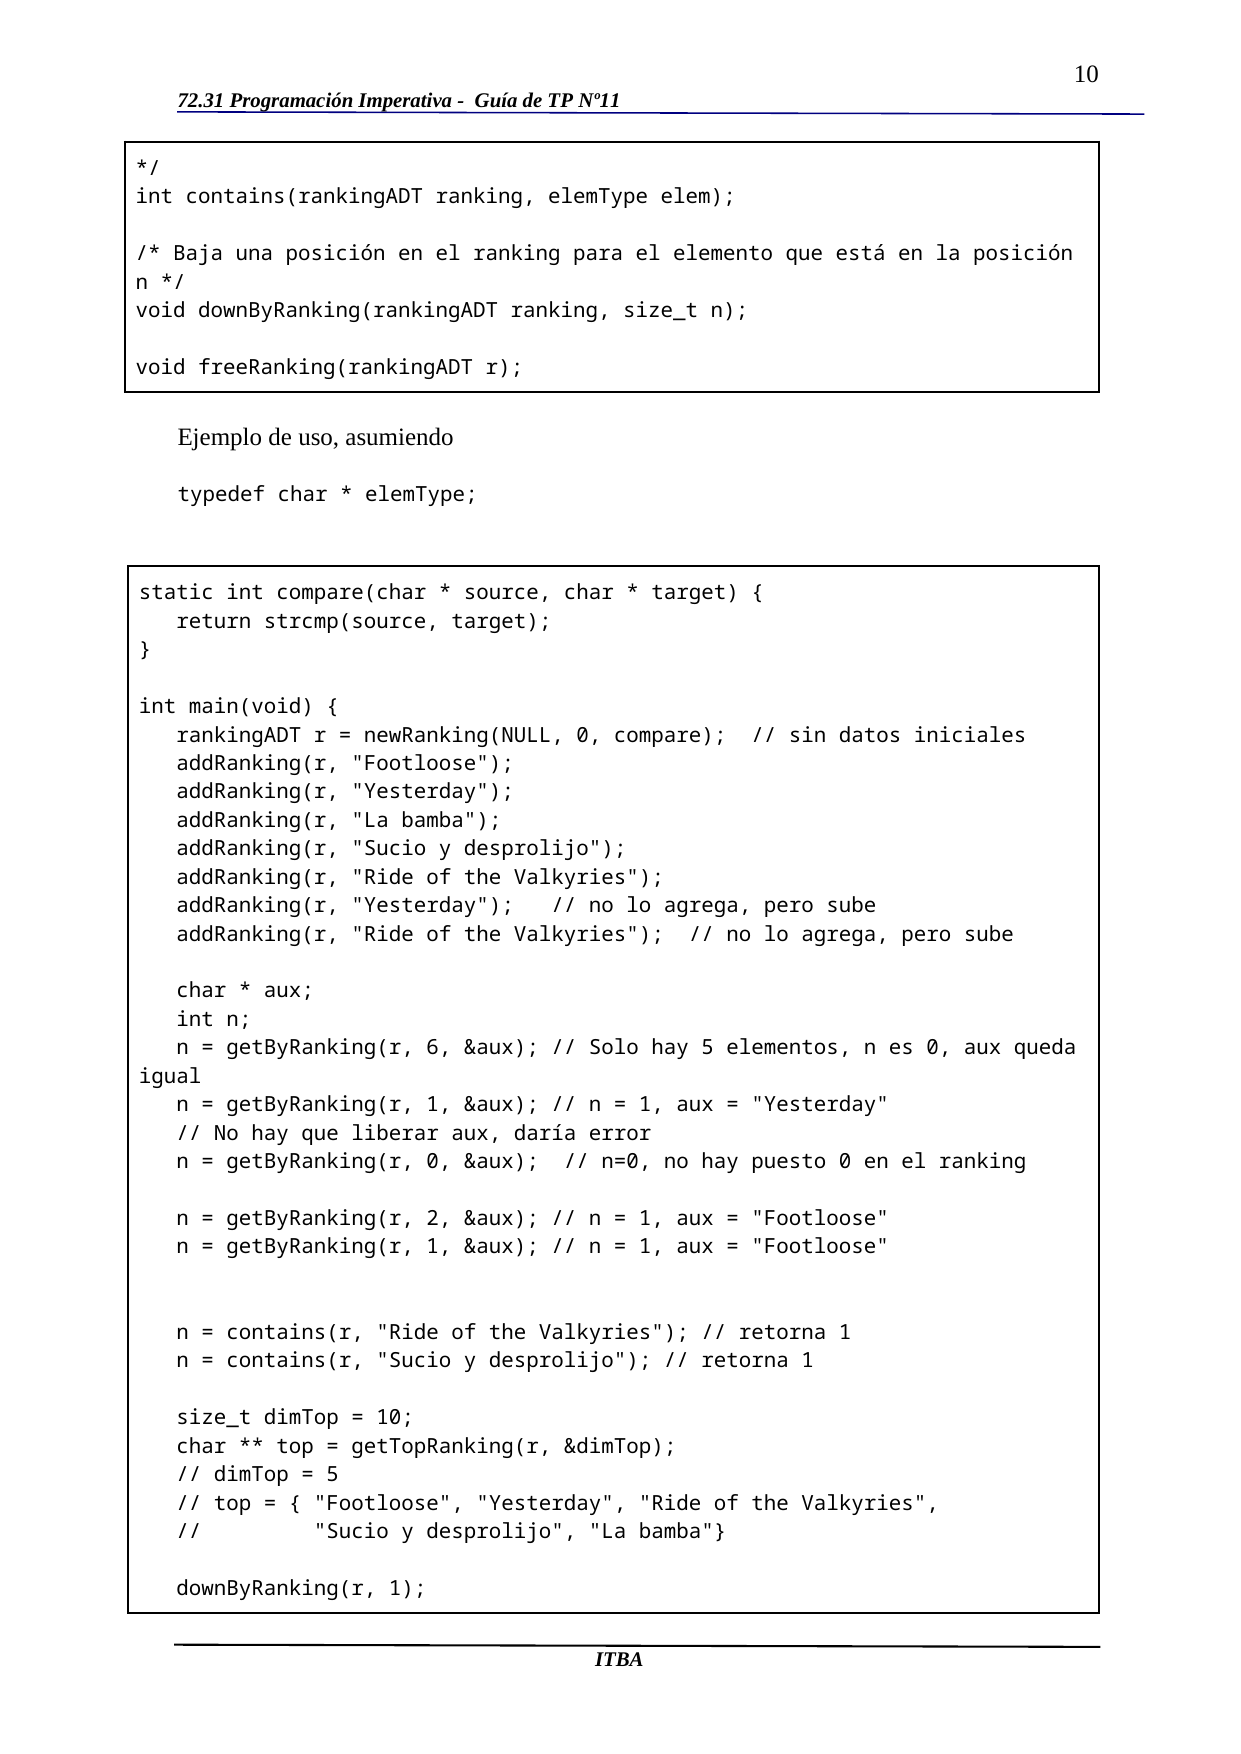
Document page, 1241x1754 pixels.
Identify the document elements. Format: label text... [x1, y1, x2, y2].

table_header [129, 567, 1098, 1612]
text typedef char * elemType; [177, 479, 1098, 508]
text Ejemplo de uso, asumiendo [177, 422, 1098, 451]
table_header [126, 143, 1098, 391]
